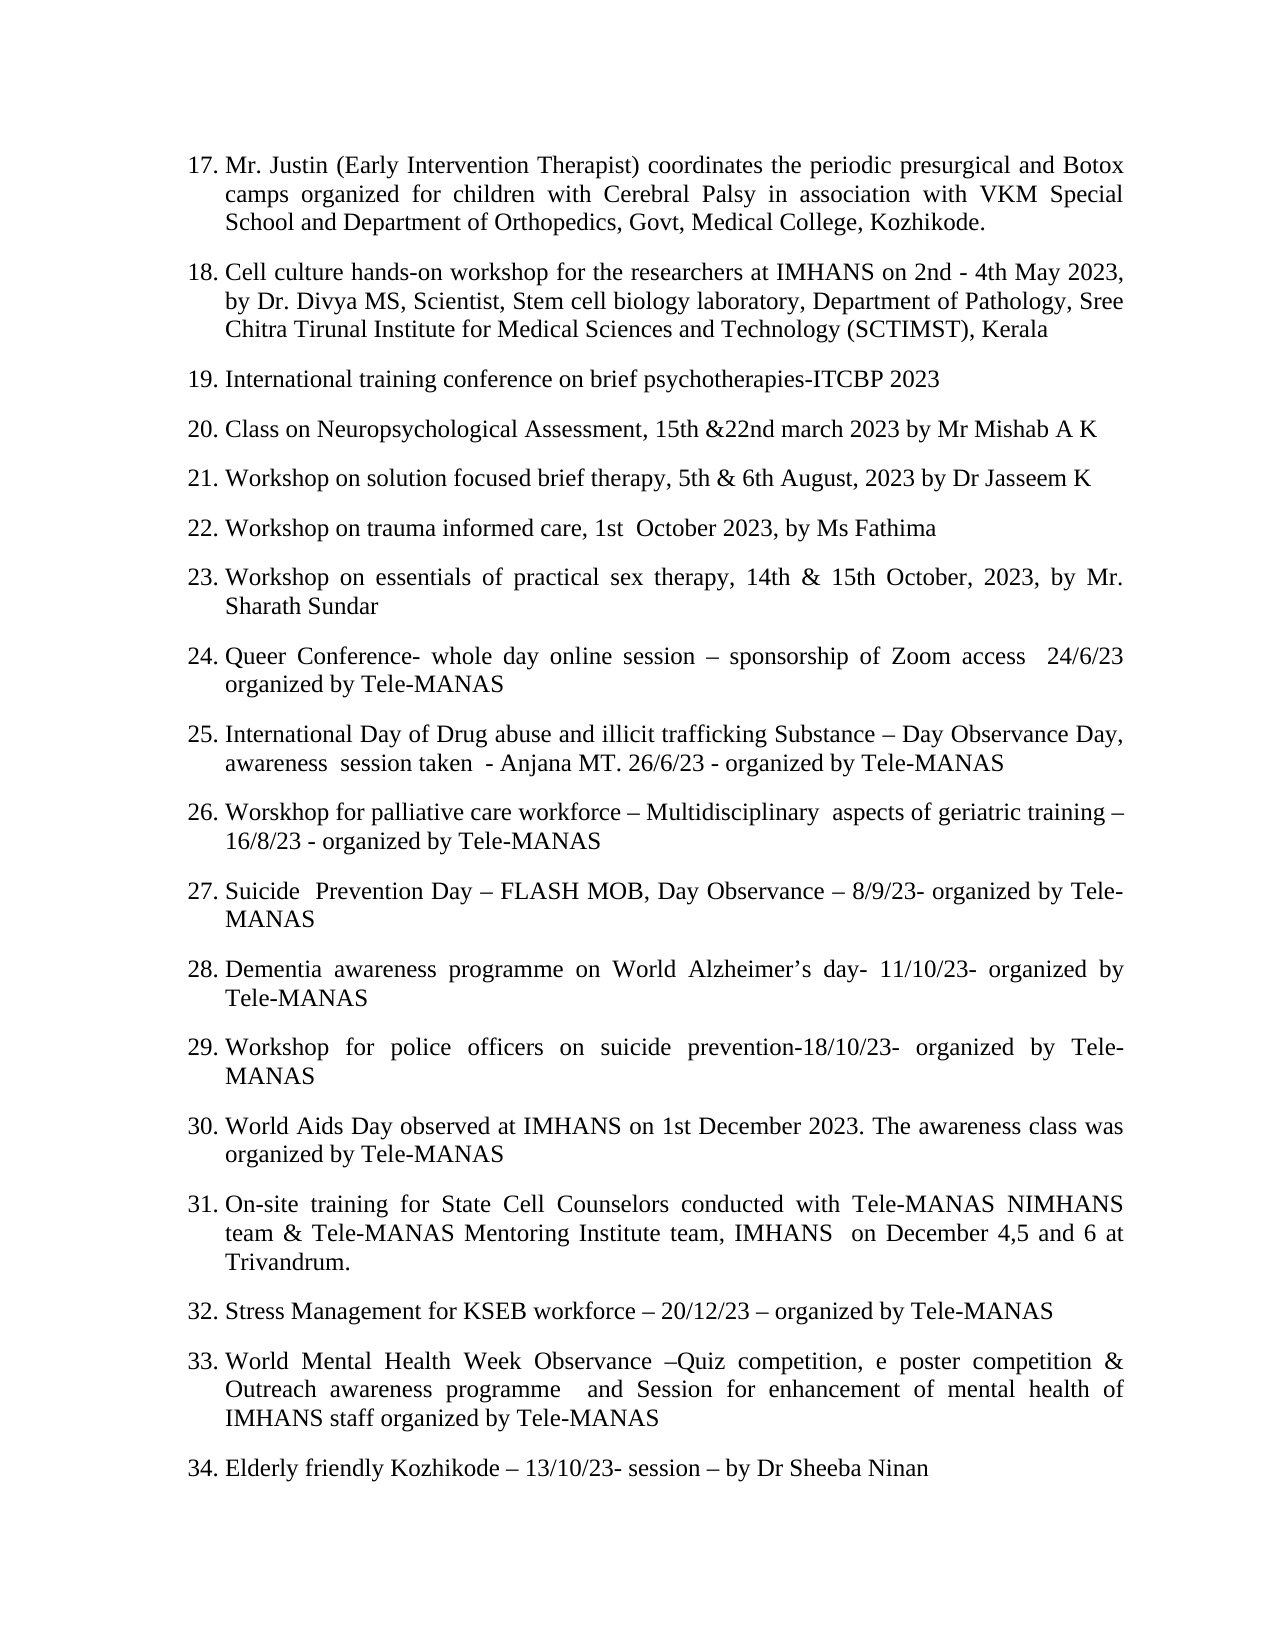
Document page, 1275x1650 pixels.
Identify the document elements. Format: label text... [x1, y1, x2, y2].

list Workshop on trauma informed care, 1st October 2023, by Ms Fathima [187, 513, 1125, 542]
list On-site training for State Cell Counselors conducted with Tele-MANAS NIMHANS team & Tele-MANAS Mentoring Institute team, IMHANS on December 4,5 and 6 at Trivandrum. [187, 1189, 1125, 1275]
list Suicide Prevention Day – FLASH MOB, Day Observance – 8/9/23- organized by Tele-MANAS [187, 876, 1125, 933]
list Queer Conference- whole day online session – sponsorship of Zoom access 24/6/23 organized by Tele-MANAS [187, 641, 1125, 698]
list World Mental Health Week Observance –Quiz competition, e poster competition & Outreach awareness programme and Session for enhancement of mental health of IMHANS staff organized by Tele-MANAS [187, 1346, 1125, 1432]
list Mr. Justin (Early Intervention Therapist) coordinates the periodic presurgical and Botox camps organized for children with Cerebral Palsy in association with VKM Special School and Department of Orthopedics, Govt, Medical College, Kozhikode. [187, 150, 1125, 236]
list Workshop on essentials of practical sex therapy, 14th & 15th October, 2023, by Mr. Sharath Sundar [187, 562, 1125, 620]
list Class on Neuropsychological Assessment, 15th &22nd march 2023 by Mr Mishab A K [187, 414, 1125, 442]
list Workshop for police officers on suicide prevention-18/10/23- organized by Tele-MANAS [187, 1032, 1125, 1090]
list Cell culture hands-on workshop for the researchers at IMHANS on 2nd - 4th May 2023, by Dr. Divya MS, Scientist, Stem cell biology laboratory, Department of Pathology, Sree Chitra Tirunal Institute for Medical Sciences and Technology (SCTIMST), Kerala [187, 257, 1125, 343]
list Dementia awareness programme on World Alzheimer’s day- 11/10/23- organized by Tele-MANAS [187, 954, 1125, 1012]
list Workshop on solution focused brief therapy, 5th & 6th August, 2023 by Dr Jasseem K [187, 463, 1125, 492]
list Stress Management for KSEB workforce – 20/12/23 – organized by Tele-MANAS [187, 1296, 1125, 1325]
list Worskhop for palliative care workforce – Multidisciplinary aspects of geriatric training – 16/8/23 - organized by Tele-MANAS [187, 797, 1125, 855]
list International Day of Drug abuse and illicit trafficking Substance – Day Observance Day, awareness session taken - Anjana MT. 26/6/23 - organized by Tele-MANAS [187, 719, 1125, 777]
list World Aids Day observed at IMHANS on 1st December 2023. The awareness class was organized by Tele-MANAS [187, 1111, 1125, 1168]
list Elderly friendly Kozhikode – 13/10/23- session – by Dr Sheeba Ninan [187, 1453, 1125, 1482]
list International training conference on brief psychotherapies-ITCBP 2023 [187, 364, 1125, 393]
